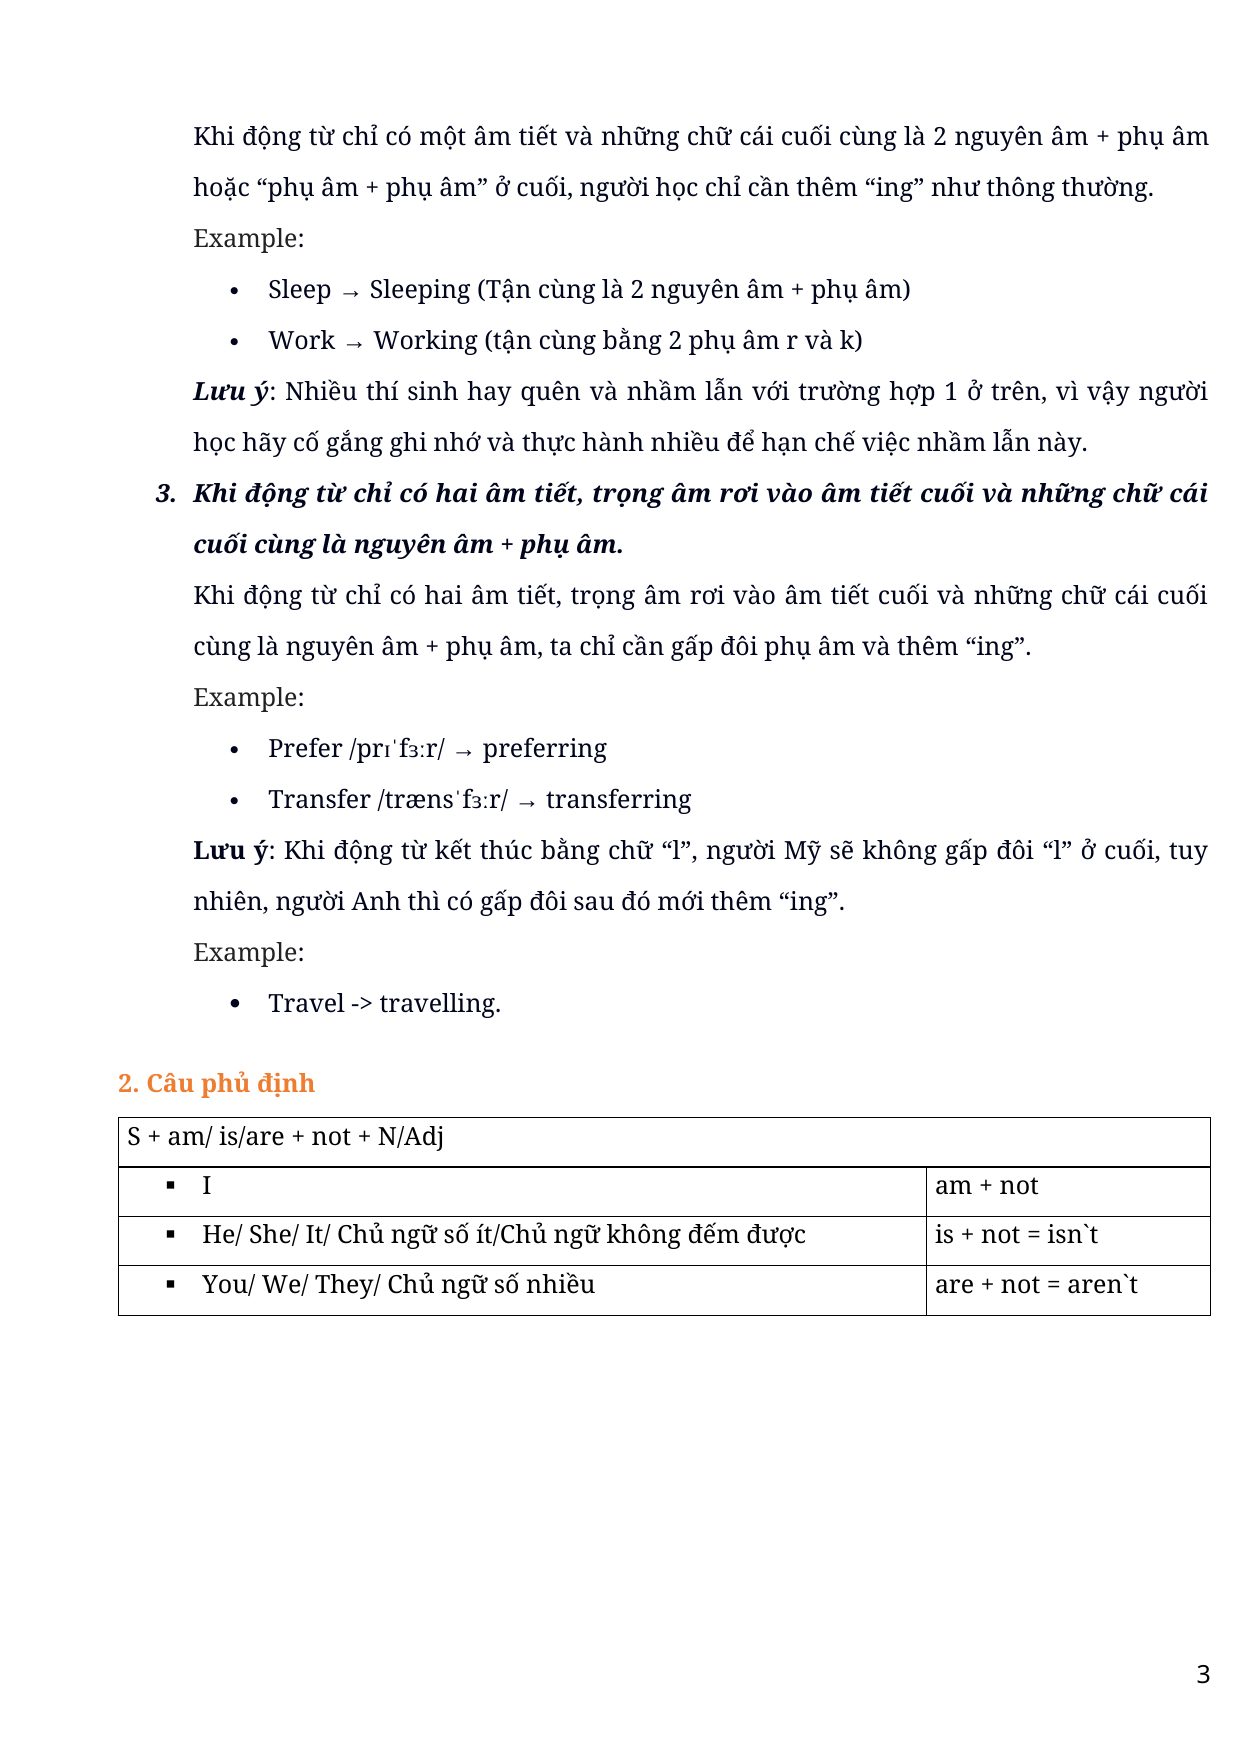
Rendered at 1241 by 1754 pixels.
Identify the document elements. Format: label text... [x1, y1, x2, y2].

list Khi động từ chỉ có hai âm tiết, trọng âm rơi vào âm tiết cuối và những chữ cái cuối cùng là nguyên âm + phụ âm. [156, 475, 1211, 561]
subtitle Câu phủ định [118, 1066, 1211, 1100]
list Work → Working (tận cùng bằng 2 phụ âm r và k) [231, 322, 1211, 356]
list Prefer /prɪˈfɜːr/ → preferring [231, 731, 1211, 765]
text Example: [193, 220, 1211, 254]
table_cell He/ She/ It/ Chủ ngữ số ít/Chủ ngữ không đếm được [119, 1217, 926, 1265]
text Example: [193, 679, 1211, 714]
list Travel -> travelling. [231, 986, 1211, 1020]
table_cell are + not = aren`t [927, 1266, 1210, 1314]
table_cell You/ We/ They/ Chủ ngữ số nhiều [119, 1266, 926, 1314]
list Sleep → Sleeping (Tận cùng là 2 nguyên âm + phụ âm) [231, 271, 1211, 305]
table_cell am + not [927, 1168, 1210, 1216]
text Example: [193, 935, 1211, 969]
list Transfer /trænsˈfɜːr/ → transferring [231, 782, 1211, 816]
text Lưu ý: Nhiều thí sinh hay quên và nhầm lẫn với trường hợp 1 ở trên, vì vậy người học hãy cố gắng ghi nhớ và thực hành nhiều để hạn chế việc nhầm lẫn này. [193, 373, 1211, 458]
table_cell I [119, 1168, 926, 1216]
text Khi động từ chỉ có hai âm tiết, trọng âm rơi vào âm tiết cuối và những chữ cái cuối cùng là nguyên âm + phụ âm, ta chỉ cần gấp đôi phụ âm và thêm “ing”. [193, 577, 1211, 663]
table_cell is + not = isn`t [927, 1217, 1210, 1265]
table_header S + am/ is/are + not + N/Adj [119, 1118, 1210, 1166]
text Lưu ý: Khi động từ kết thúc bằng chữ “l”, người Mỹ sẽ không gấp đôi “l” ở cuối, tuy nhiên, người Anh thì có gấp đôi sau đó mới thêm “ing”. [193, 833, 1211, 918]
text Khi động từ chỉ có một âm tiết và những chữ cái cuối cùng là 2 nguyên âm + phụ âm hoặc “phụ âm + phụ âm” ở cuối, người học chỉ cần thêm “ing” như thông thường. [193, 118, 1211, 203]
